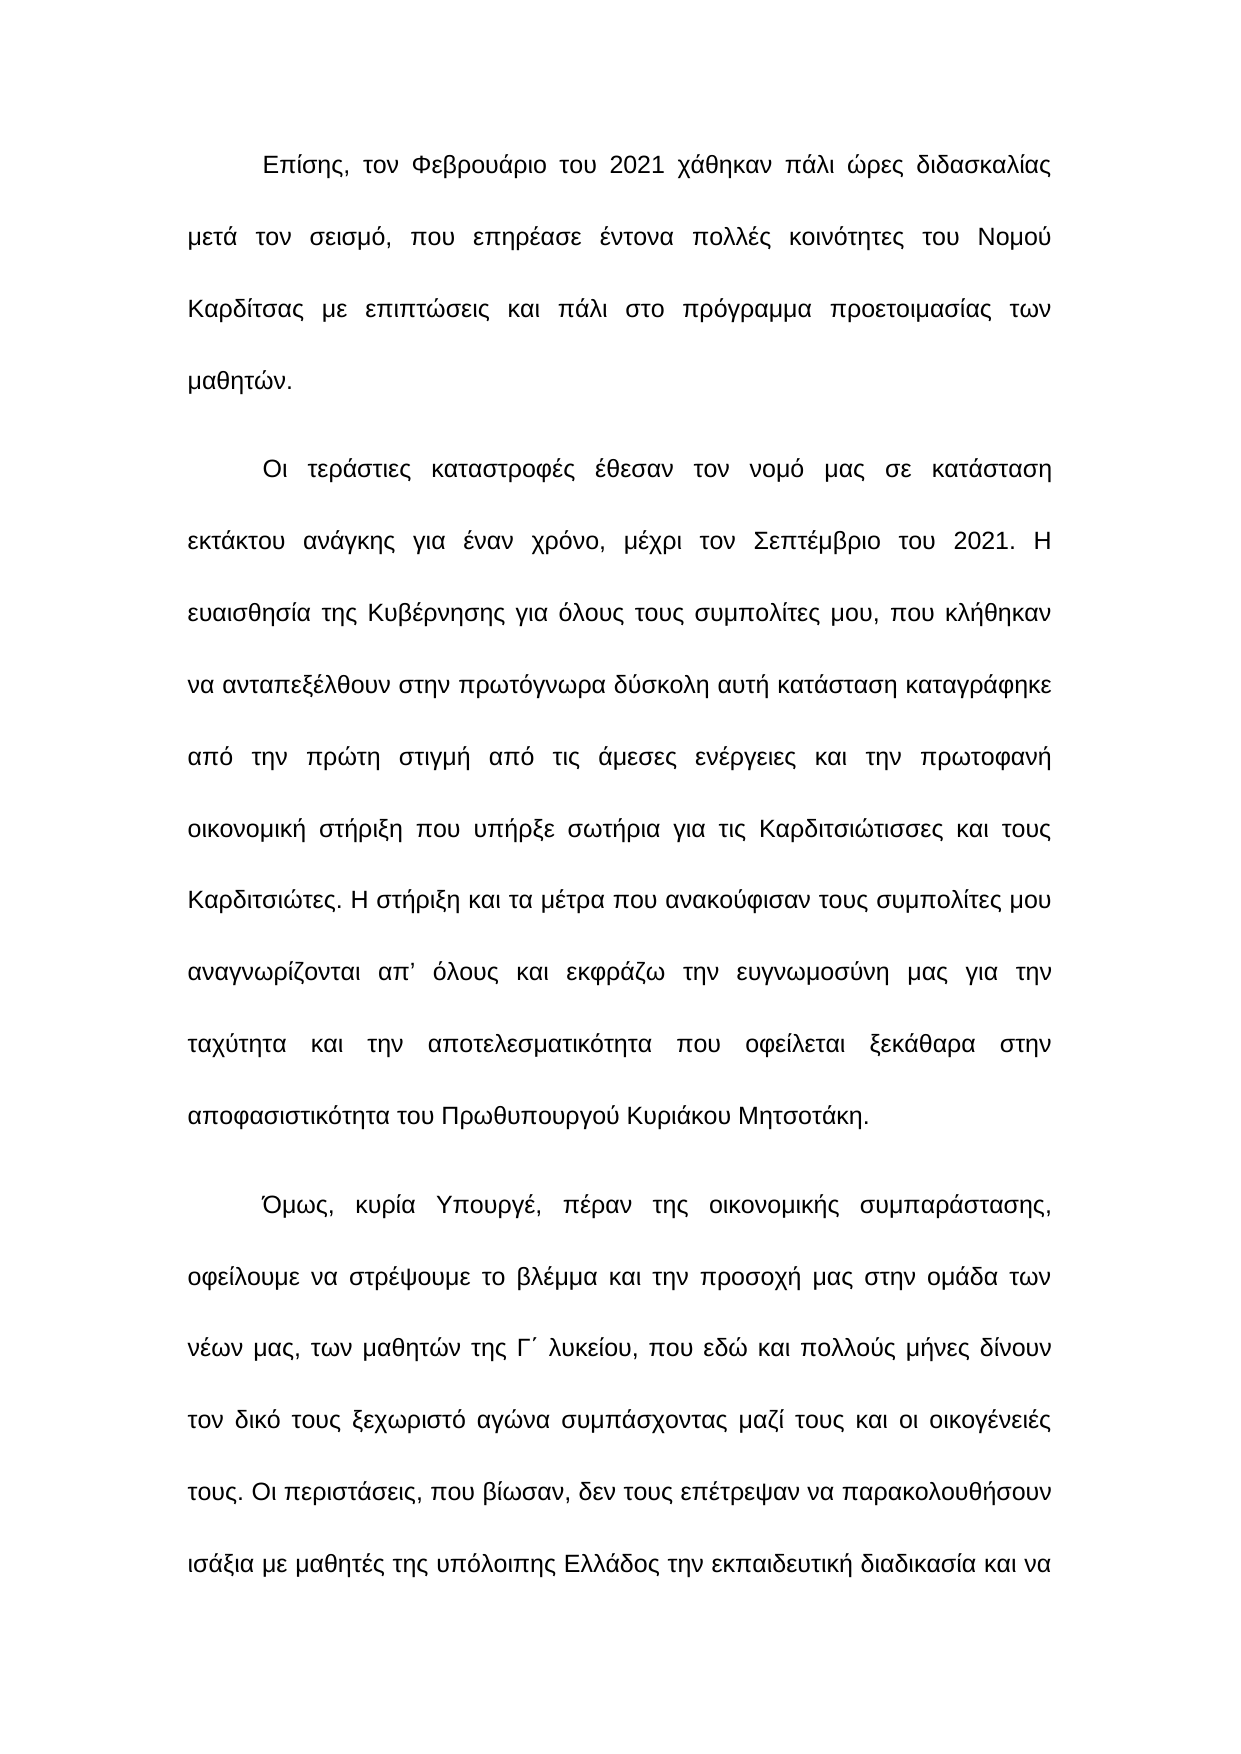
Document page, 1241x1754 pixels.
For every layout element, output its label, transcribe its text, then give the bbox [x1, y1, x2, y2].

text Επίσης, τον Φεβρουάριο του 2021 χάθηκαν πάλι ώρες διδασκαλίας μετά τον σεισμό, που επηρέασε έντονα πολλές κοινότητες του Νομού Καρδίτσας με επιπτώσεις και πάλι στο πρόγραμμα προετοιμασίας των μαθητών. [187, 150, 1053, 394]
text Οι τεράστιες καταστροφές έθεσαν τον νομό μας σε κατάσταση εκτάκτου ανάγκης για έναν χρόνο, μέχρι τον Σεπτέμβριο του 2021. Η ευαισθησία της Κυβέρνησης για όλους τους συμπολίτες μου, που κλήθηκαν να ανταπεξέλθουν στην πρωτόγνωρα δύσκολη αυτή κατάσταση καταγράφηκε από την πρώτη στιγμή από τις άμεσες ενέργειες και την πρωτοφανή οικονομική στήριξη που υπήρξε σωτήρια για τις Καρδιτσιώτισσες και τους Καρδιτσιώτες. Η στήριξη και τα μέτρα που ανακούφισαν τους συμπολίτες μου αναγνωρίζονται απ’ όλους και εκφράζω την ευγνωμοσύνη μας για την ταχύτητα και την αποτελεσματικότητα που οφείλεται ξεκάθαρα στην αποφασιστικότητα του Πρωθυπουργού Κυριάκου Μητσοτάκη. [187, 454, 1053, 1130]
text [187, 1189, 1053, 1578]
